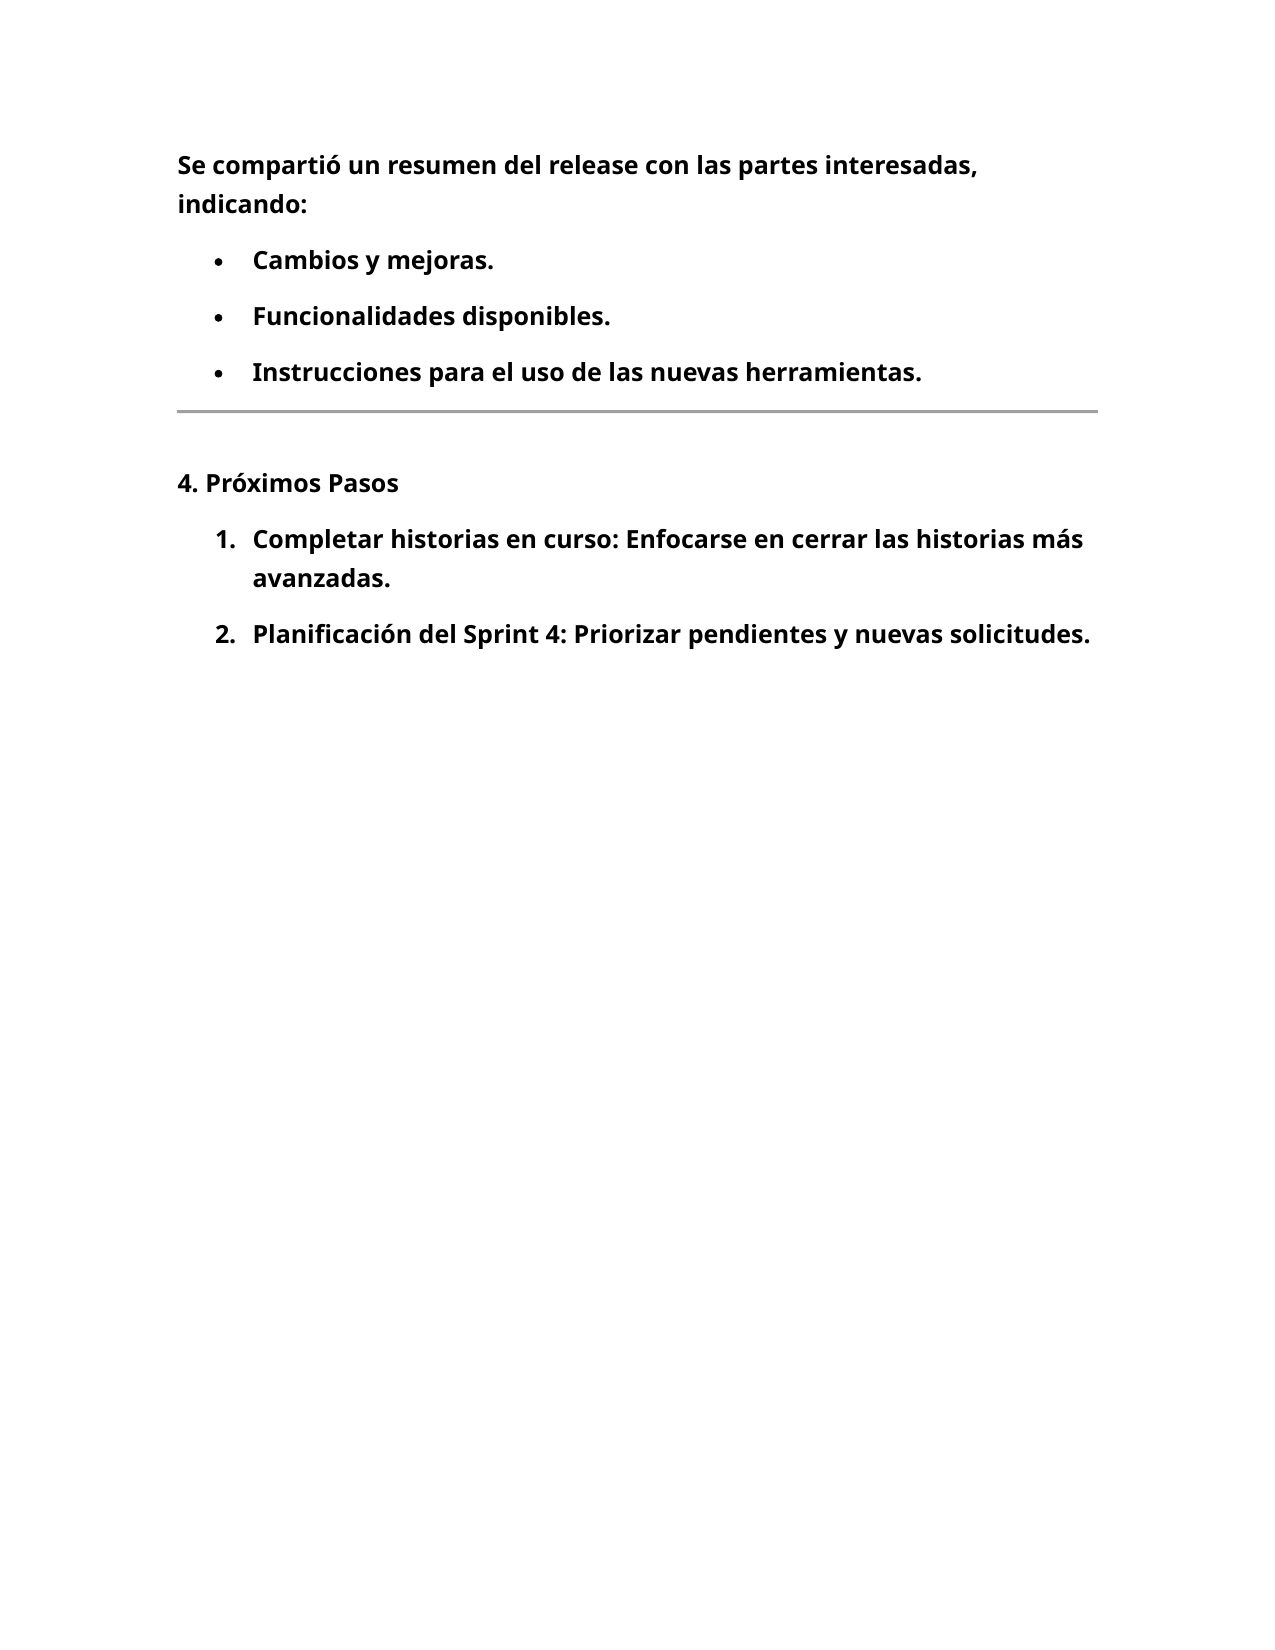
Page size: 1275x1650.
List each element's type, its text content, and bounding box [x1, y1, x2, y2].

list Cambios y mejoras. [215, 243, 1098, 277]
list Planificación del Sprint 4: Priorizar pendientes y nuevas solicitudes. [215, 617, 1098, 651]
list Instrucciones para el uso de las nuevas herramientas. [215, 354, 1098, 388]
text 4. Próximos Pasos [177, 466, 1098, 500]
list Funcionalidades disponibles. [215, 298, 1098, 332]
list Completar historias en curso: Enfocarse en cerrar las historias más avanzadas. [215, 522, 1098, 595]
text Se compartió un resumen del release con las partes interesadas, indicando: [177, 148, 1098, 221]
